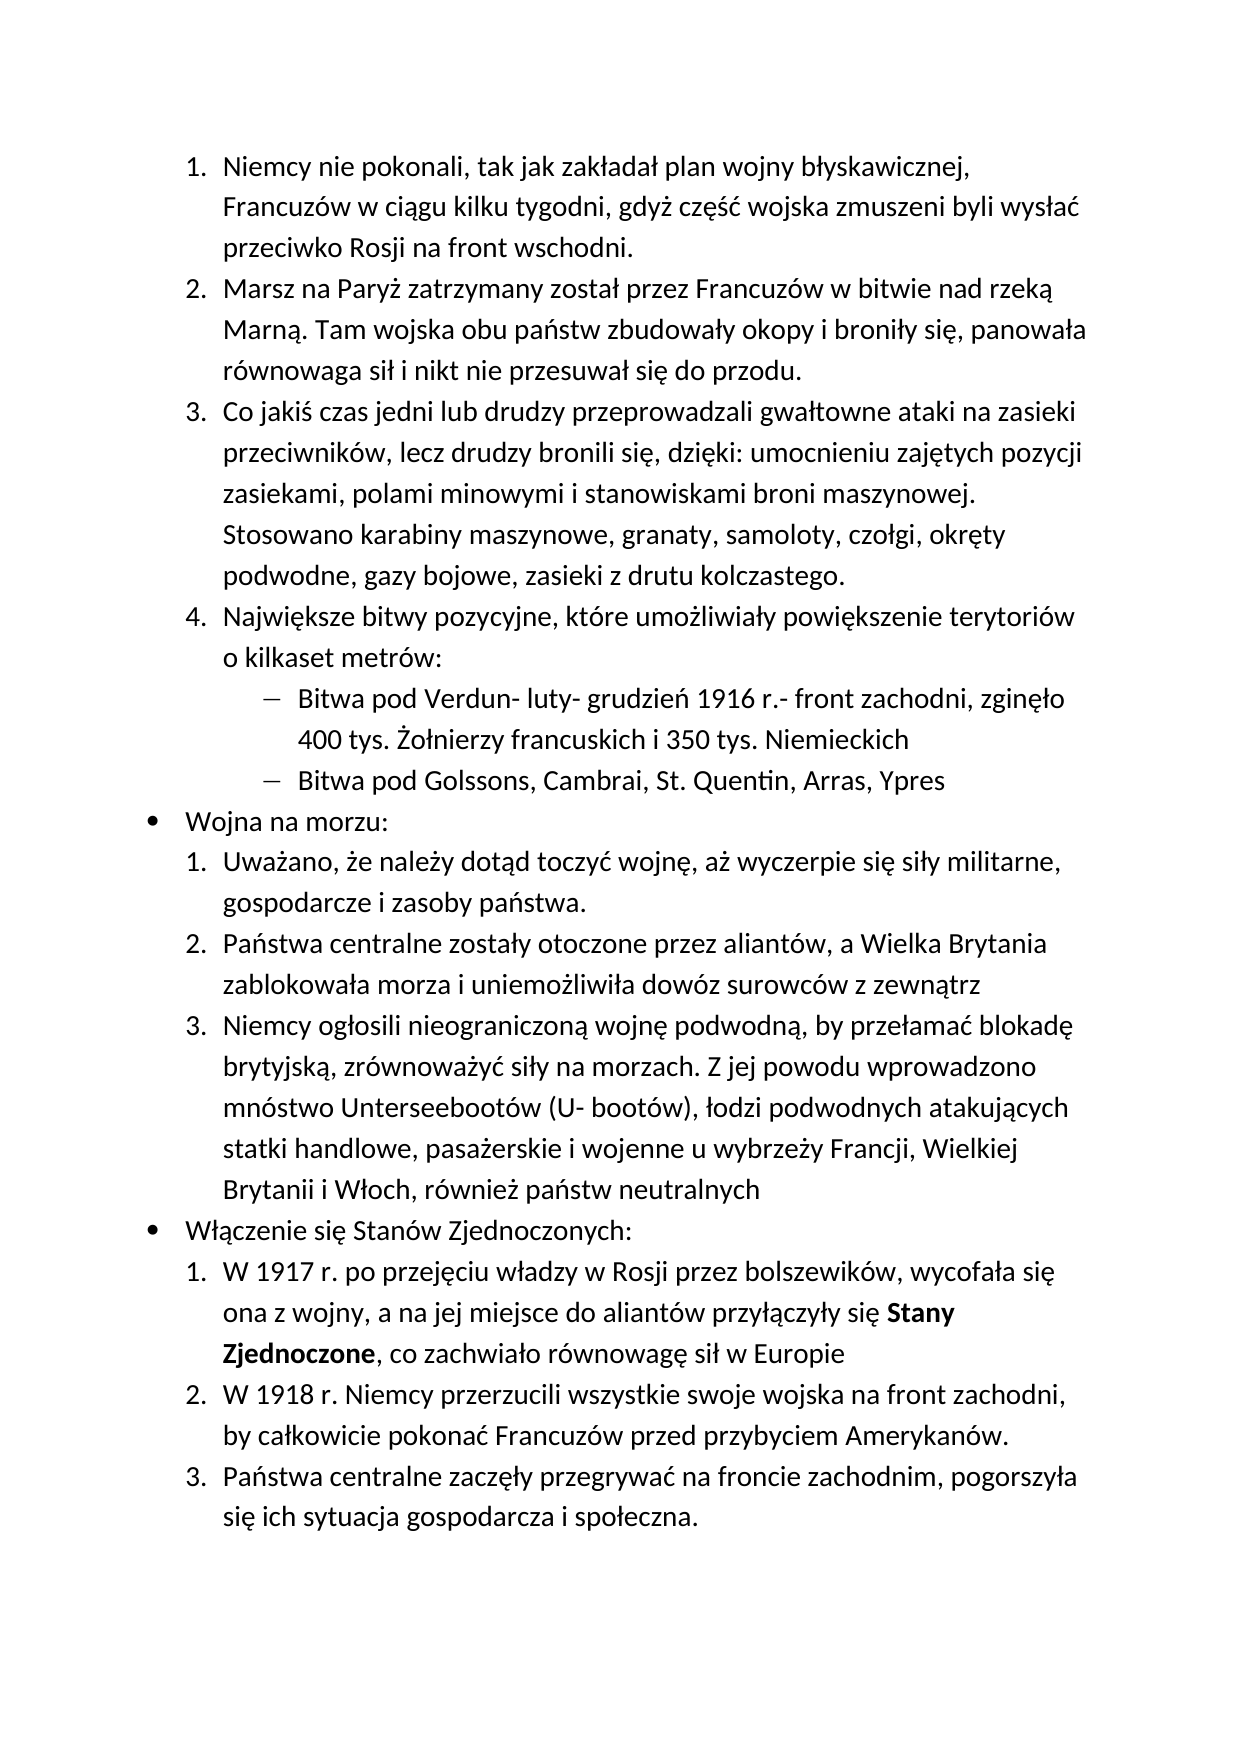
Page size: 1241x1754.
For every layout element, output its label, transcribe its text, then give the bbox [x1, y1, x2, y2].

list Niemcy nie pokonali, tak jak zakładał plan wojny błyskawicznej, Francuzów w ciągu kilku tygodni, gdyż część wojska zmuszeni byli wysłać przeciwko Rosji na front wschodni. [185, 148, 1093, 265]
list Wojna na morzu: [148, 803, 1093, 838]
list Państwa centralne zostały otoczone przez aliantów, a Wielka Brytania zablokowała morza i uniemożliwiła dowóz surowców z zewnątrz [185, 925, 1093, 1002]
list Co jakiś czas jedni lub drudzy przeprowadzali gwałtowne ataki na zasieki przeciwników, lecz drudzy bronili się, dzięki: umocnieniu zajętych pozycji zasiekami, polami minowymi i stanowiskami broni maszynowej. Stosowano karabiny maszynowe, granaty, samoloty, czołgi, okręty podwodne, gazy bojowe, zasieki z drutu kolczastego. [185, 393, 1093, 593]
list Uważano, że należy dotąd toczyć wojnę, aż wyczerpie się siły militarne, gospodarcze i zasoby państwa. [185, 843, 1093, 920]
list W 1917 r. po przejęciu władzy w Rosji przez bolszewików, wycofała się ona z wojny, a na jej miejsce do aliantów przyłączyły się Stany Zjednoczone, co zachwiało równowagę sił w Europie [185, 1253, 1093, 1370]
list Włączenie się Stanów Zjednoczonych: [148, 1212, 1093, 1248]
list Państwa centralne zaczęły przegrywać na froncie zachodnim, pogorszyła się ich sytuacja gospodarcza i społeczna. [185, 1458, 1093, 1534]
list Niemcy ogłosili nieograniczoną wojnę podwodną, by przełamać blokadę brytyjską, zrównoważyć siły na morzach. Z jej powodu wprowadzono mnóstwo Unterseebootów (U- bootów), łodzi podwodnych atakujących statki handlowe, pasażerskie i wojenne u wybrzeży Francji, Wielkiej Brytanii i Włoch, również państw neutralnych [185, 1007, 1093, 1207]
list Największe bitwy pozycyjne, które umożliwiały powiększenie terytoriów o kilkaset metrów: [185, 598, 1093, 674]
list Marsz na Paryż zatrzymany został przez Francuzów w bitwie nad rzeką Marną. Tam wojska obu państw zbudowały okopy i broniły się, panowała równowaga sił i nikt nie przesuwał się do przodu. [185, 270, 1093, 388]
list Bitwa pod Golssons, Cambrai, St. Quentin, Arras, Ypres [260, 762, 1093, 797]
list Bitwa pod Verdun- luty- grudzień 1916 r.- front zachodni, zginęło 400 tys. Żołnierzy francuskich i 350 tys. Niemieckich [260, 680, 1093, 756]
list W 1918 r. Niemcy przerzucili wszystkie swoje wojska na front zachodni, by całkowicie pokonać Francuzów przed przybyciem Amerykanów. [185, 1376, 1093, 1452]
